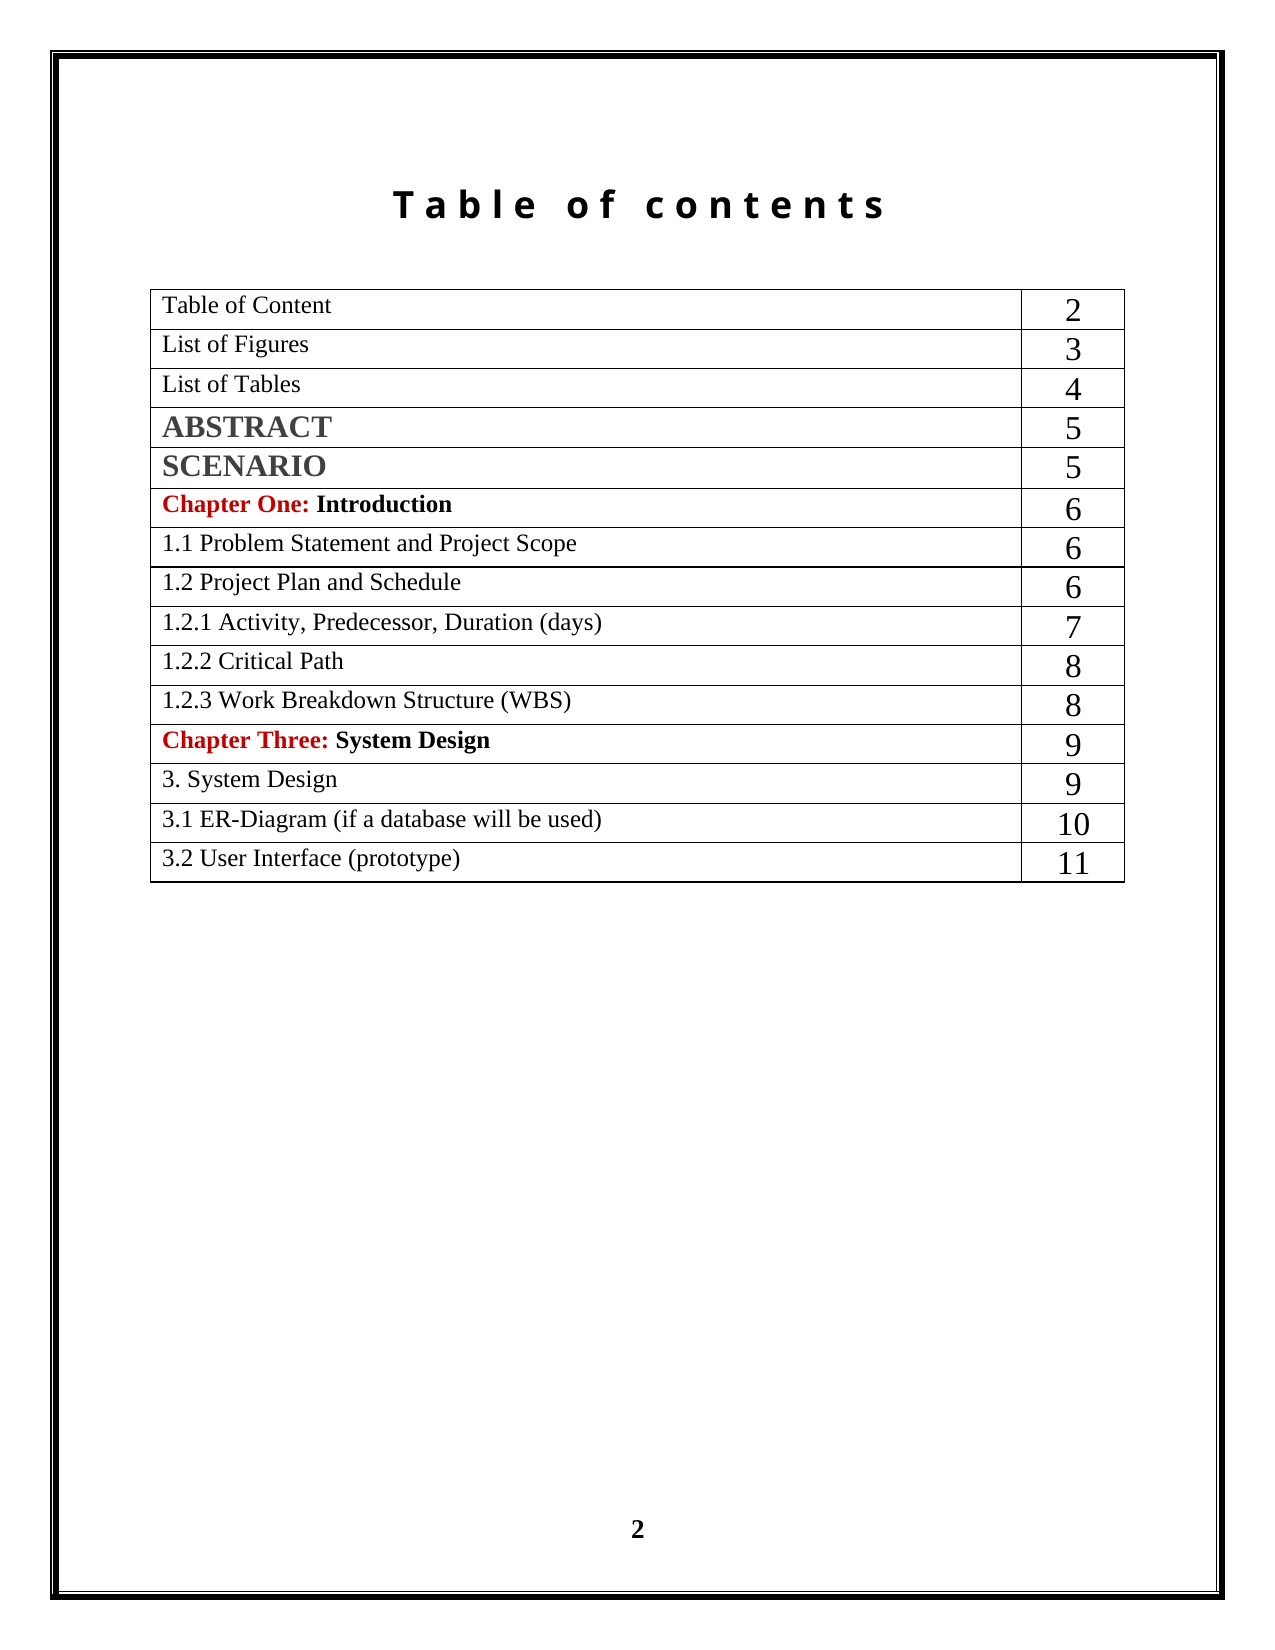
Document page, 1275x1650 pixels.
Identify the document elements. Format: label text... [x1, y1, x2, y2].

table_cell 3.2 User Interface (prototype) [151, 843, 1021, 881]
table_cell 11 [1022, 843, 1124, 881]
table_cell 6 [1022, 489, 1124, 527]
table_cell 3. System Design [151, 764, 1021, 803]
table_cell Chapter Three: System Design [151, 725, 1021, 763]
table_cell 1.1 Problem Statement and Project Scope [151, 528, 1021, 566]
table_cell Chapter One: Introduction [151, 489, 1021, 527]
table_cell List of Figures [151, 330, 1021, 368]
table_header 2 [1022, 290, 1124, 328]
table_cell 5 [1022, 408, 1124, 447]
table_cell 3.1 ER-Diagram (if a database will be used) [151, 804, 1021, 842]
table_cell 7 [1022, 607, 1124, 645]
table_cell 8 [1022, 686, 1124, 724]
table_cell List of Tables [151, 369, 1021, 407]
table_cell 1.2 Project Plan and Schedule [151, 568, 1021, 606]
table_cell 8 [1022, 646, 1124, 684]
table_cell 1.2.2 Critical Path [151, 646, 1021, 684]
table_cell 4 [1022, 369, 1124, 407]
table_cell 1.2.3 Work Breakdown Structure (WBS) [151, 686, 1021, 724]
table_cell 3 [1022, 330, 1124, 368]
table_cell 5 [1022, 448, 1124, 488]
table_header Table of Content [151, 290, 1021, 328]
table_cell 1.2.1 Activity, Predecessor, Duration (days) [151, 607, 1021, 645]
table_cell SCENARIO [151, 448, 1021, 488]
table_cell 10 [1022, 804, 1124, 842]
table_cell 6 [1022, 528, 1124, 566]
table_cell 6 [1022, 568, 1124, 606]
table_cell ABSTRACT [151, 408, 1021, 447]
table_cell 9 [1022, 725, 1124, 763]
text Table of contents [150, 179, 1125, 230]
table_cell 9 [1022, 764, 1124, 803]
